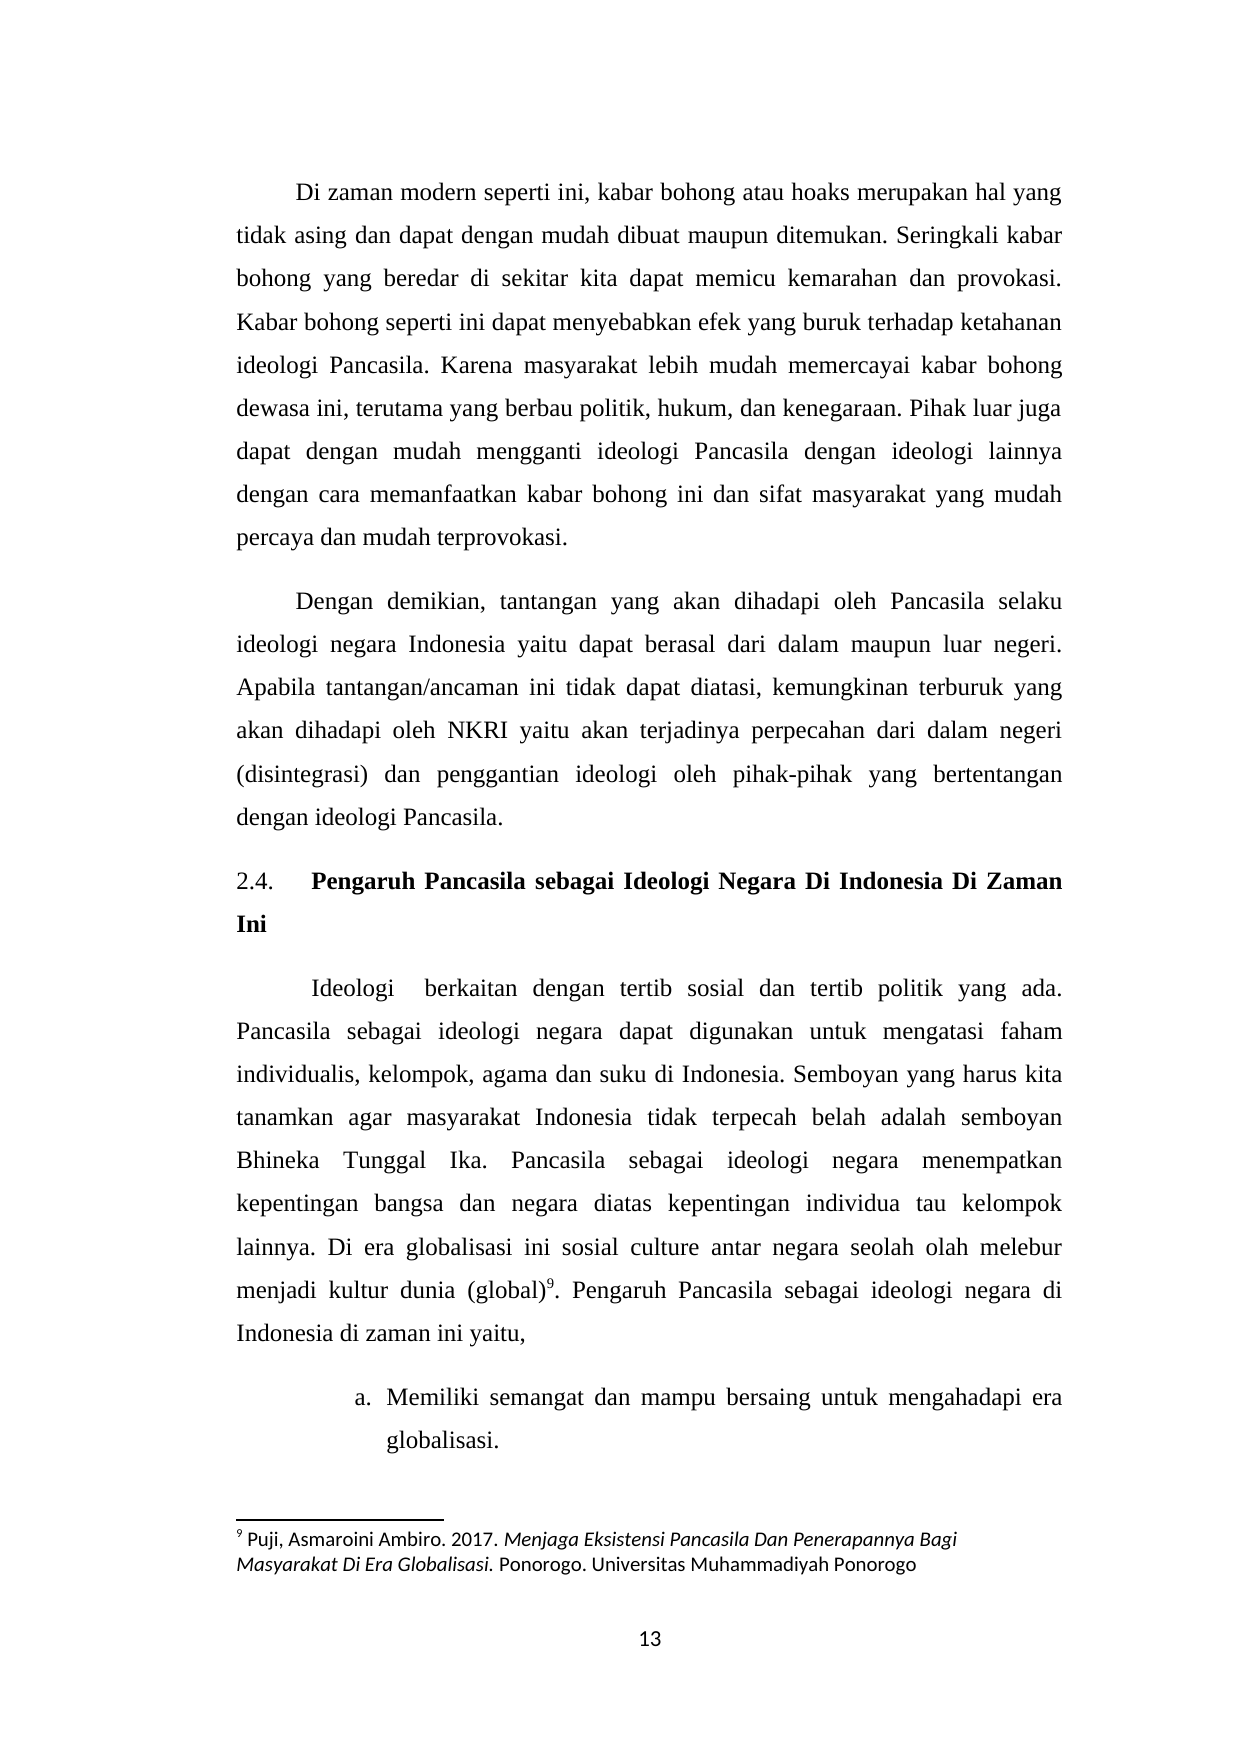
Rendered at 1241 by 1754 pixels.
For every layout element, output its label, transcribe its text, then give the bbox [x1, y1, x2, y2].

text Ideologi berkaitan dengan tertib sosial dan tertib politik yang ada. Pancasila sebagai ideologi negara dapat digunakan untuk mengatasi faham individualis, kelompok, agama dan suku di Indonesia. Semboyan yang harus kita tanamkan agar masyarakat Indonesia tidak terpecah belah adalah semboyan Bhineka Tunggal Ika. Pancasila sebagai ideologi negara menempatkan kepentingan bangsa dan negara diatas kepentingan individua tau kelompok lainnya. Di era globalisasi ini sosial culture antar negara seolah olah melebur menjadi kultur dunia (global). Pengaruh Pancasila sebagai ideologi negara di Indonesia di zaman ini yaitu, [236, 973, 1063, 1347]
text Di zaman modern seperti ini, kabar bohong atau hoaks merupakan hal yang tidak asing dan dapat dengan mudah dibuat maupun ditemukan. Seringkali kabar bohong yang beredar di sekitar kita dapat memicu kemarahan dan provokasi. Kabar bohong seperti ini dapat menyebabkan efek yang buruk terhadap ketahanan ideologi Pancasila. Karena masyarakat lebih mudah memercayai kabar bohong dewasa ini, terutama yang berbau politik, hukum, dan kenegaraan. Pihak luar juga dapat dengan mudah mengganti ideologi Pancasila dengan ideologi lainnya dengan cara memanfaatkan kabar bohong ini dan sifat masyarakat yang mudah percaya dan mudah terprovokasi. [236, 177, 1063, 551]
text Dengan demikian, tantangan yang akan dihadapi oleh Pancasila selaku ideologi negara Indonesia yaitu dapat berasal dari dalam maupun luar negeri. Apabila tantangan/ancaman ini tidak dapat diatasi, kemungkinan terburuk yang akan dihadapi oleh NKRI yaitu akan terjadinya perpecahan dari dalam negeri (disintegrasi) dan penggantian ideologi oleh pihak-pihak yang bertentangan dengan ideologi Pancasila. [236, 586, 1063, 831]
text 2.4. Pengaruh Pancasila sebagai Ideologi Negara Di Indonesia Di Zaman Ini [236, 866, 1063, 938]
list Memiliki semangat dan mampu bersaing untuk mengahadapi era globalisasi. [354, 1382, 1063, 1454]
